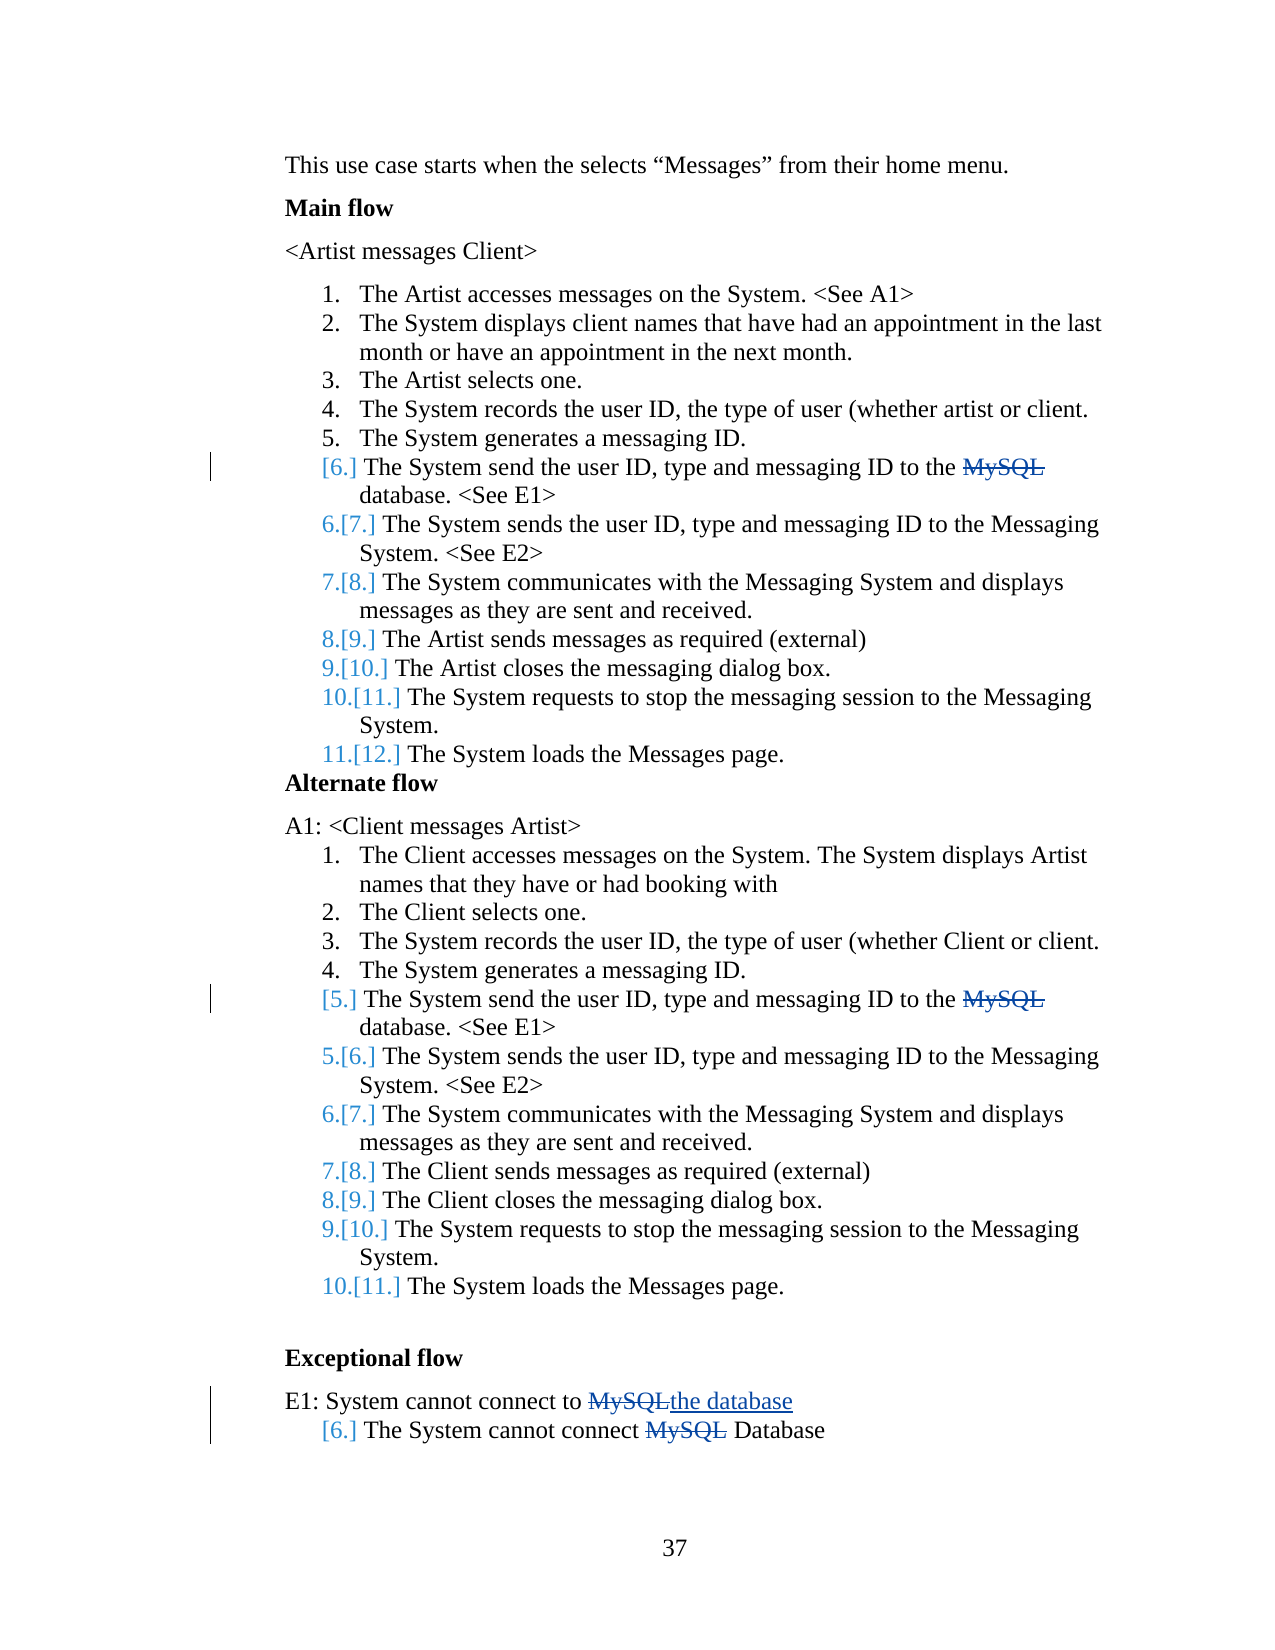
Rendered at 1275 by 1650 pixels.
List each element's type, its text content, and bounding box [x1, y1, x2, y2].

text This use case starts when the selects “Messages” from their home menu. [284, 150, 1125, 179]
list E1: System cannot connect to [284, 1386, 1125, 1415]
list The System communicates with the Messaging System and displays messages as they are sent and received. [322, 567, 1125, 624]
list The Artist selects one. [322, 366, 1125, 394]
list The System loads the Messages page. [322, 1271, 1125, 1300]
list The Artist closes the messaging dialog box. [322, 653, 1125, 682]
list The Artist accesses messages on the System. <See A1> [322, 279, 1125, 308]
list The System requests to stop the messaging session to the Messaging System. [322, 1214, 1125, 1271]
list The System records the user ID, the type of user (whether artist or client. [322, 394, 1125, 423]
list The System send the user ID, type and messaging ID to the database. <See E1> [322, 452, 1125, 509]
text Main flow [284, 193, 1125, 222]
list The Client closes the messaging dialog box. [322, 1185, 1125, 1214]
list The Client selects one. [322, 897, 1125, 926]
list The System send the user ID, type and messaging ID to the database. <See E1> [322, 984, 1125, 1041]
list The Client sends messages as required (external) [322, 1156, 1125, 1185]
list The System generates a messaging ID. [322, 423, 1125, 452]
list The System cannot connect Database [322, 1415, 1125, 1444]
list The System sends the user ID, type and messaging ID to the Messaging System. <See E2> [322, 1041, 1125, 1099]
text Exceptional flow [224, 1343, 1125, 1372]
text <Artist messages Client> [284, 236, 1125, 265]
list The Artist sends messages as required (external) [322, 624, 1125, 653]
list The System communicates with the Messaging System and displays messages as they are sent and received. [322, 1099, 1125, 1156]
list The System loads the Messages page. [322, 739, 1125, 768]
list The System displays client names that have had an appointment in the last month or have an appointment in the next month. [322, 308, 1125, 366]
list The System records the user ID, the type of user (whether Client or client. [322, 926, 1125, 955]
list The System requests to stop the messaging session to the Messaging System. [322, 682, 1125, 739]
list The System sends the user ID, type and messaging ID to the Messaging System. <See E2> [322, 509, 1125, 567]
list A1: <Client messages Artist> [284, 811, 1125, 840]
text Alternate flow [284, 768, 1125, 797]
list The System generates a messaging ID. [322, 955, 1125, 984]
list The Client accesses messages on the System. The System displays Artist names that they have or had booking with [322, 840, 1125, 897]
